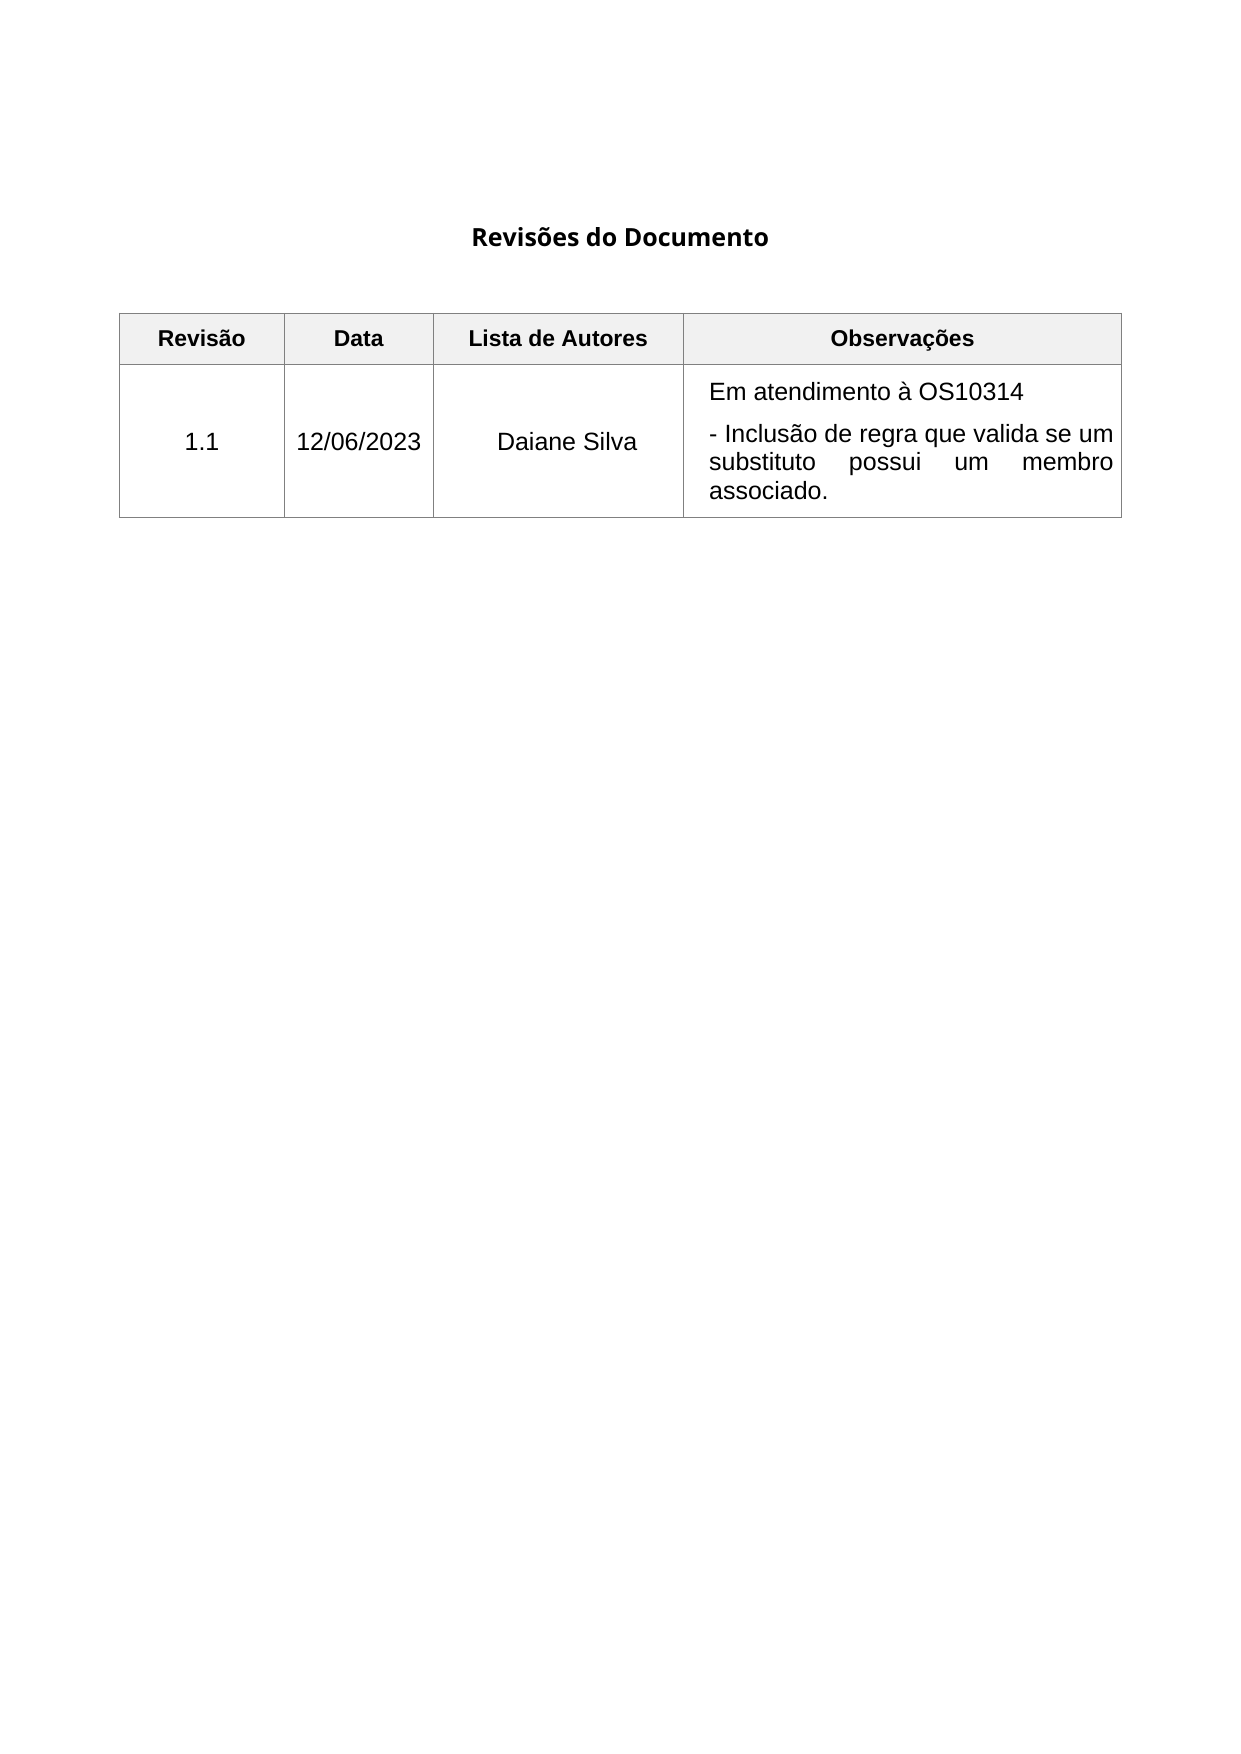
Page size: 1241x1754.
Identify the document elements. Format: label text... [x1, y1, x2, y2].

table_cell Daiane Silva [434, 365, 683, 517]
table_cell Em atendimento à OS10314 - Inclusão de regra que valida se um substituto possui um membro associado. [684, 365, 1121, 517]
table_header Data [285, 314, 433, 364]
table_header Lista de Autores [434, 314, 683, 364]
table_header Revisão [120, 314, 284, 364]
table_header Observações [684, 314, 1121, 364]
table_cell 1.1 [120, 365, 284, 517]
text Revisões do Documento [148, 219, 1092, 253]
table_cell 12/06/2023 [285, 365, 433, 517]
